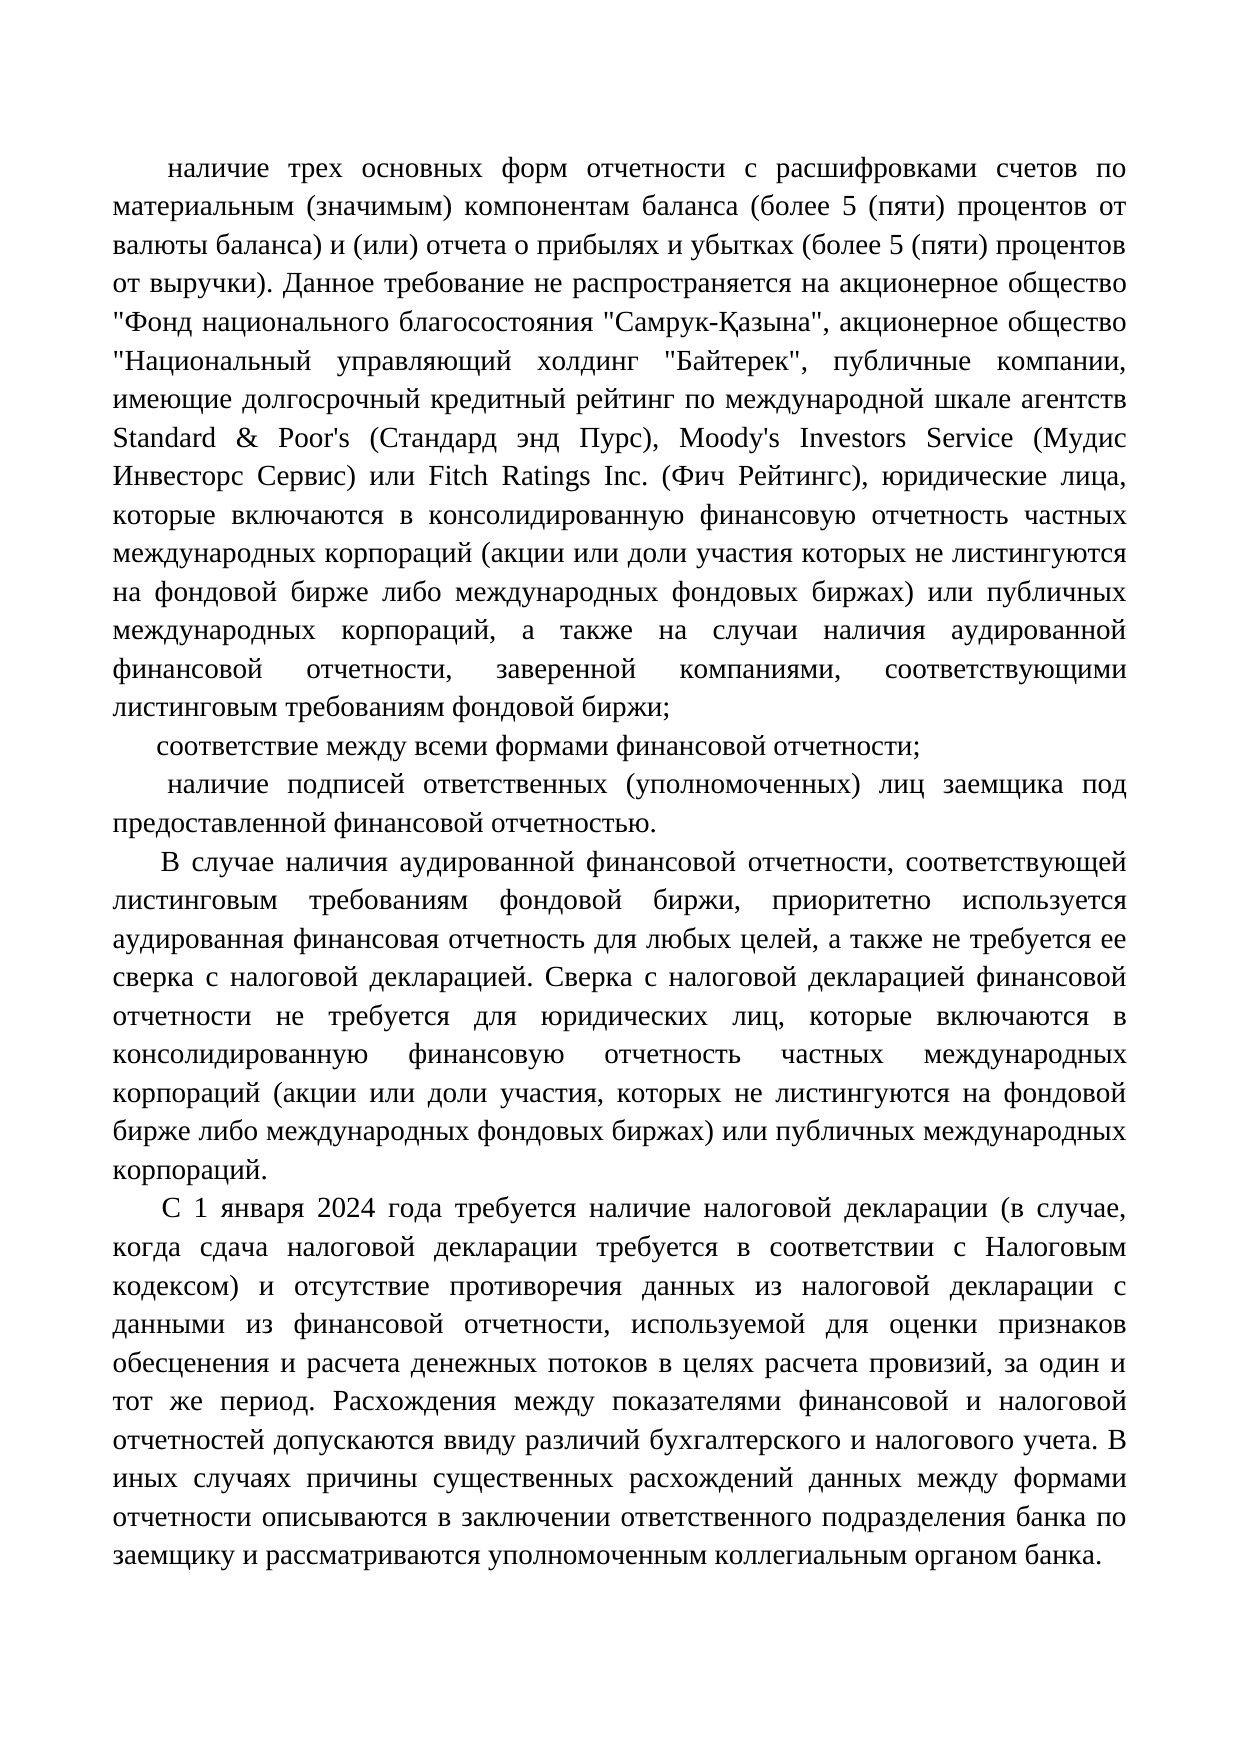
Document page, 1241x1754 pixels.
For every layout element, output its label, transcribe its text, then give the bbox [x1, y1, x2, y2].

text соответствие между всеми формами финансовой отчетности; [112, 728, 1128, 762]
text наличие трех основных форм отчетности с расшифровками счетов по материальным (значимым) компонентам баланса (более 5 (пяти) процентов от валюты баланса) и (или) отчета о прибылях и убытках (более 5 (пяти) процентов от выручки). Данное требование не распространяется на акционерное общество "Фонд национального благосостояния "Самрук-Қазына", акционерное общество "Национальный управляющий холдинг "Байтерек", публичные компании, имеющие долгосрочный кредитный рейтинг по международной шкале агентств Standard & Poor's (Стандард энд Пурс), Moody's Investors Service (Мудис Инвесторс Сервис) или Fitch Ratings Inc. (Фич Рейтингс), юридические лица, которые включаются в консолидированную финансовую отчетность частных международных корпораций (акции или доли участия которых не листингуются на фондовой бирже либо международных фондовых биржах) или публичных международных корпораций, а также на случаи наличия аудированной финансовой отчетности, заверенной компаниями, соответствующими листинговым требованиям фондовой биржи; [112, 150, 1128, 723]
text С 1 января 2024 года требуется наличие налоговой декларации (в случае, когда сдача налоговой декларации требуется в соответствии с Налоговым кодексом) и отсутствие противоречия данных из налоговой декларации с данными из финансовой отчетности, используемой для оценки признаков обесценения и расчета денежных потоков в целях расчета провизий, за один и тот же период. Расхождения между показателями финансовой и налоговой отчетностей допускаются ввиду различий бухгалтерского и налогового учета. В иных случаях причины существенных расхождений данных между формами отчетности описываются в заключении ответственного подразделения банка по заемщику и рассматриваются уполномоченным коллегиальным органом банка. [112, 1191, 1128, 1571]
text наличие подписей ответственных (уполномоченных) лиц заемщика под предоставленной финансовой отчетностью. [112, 767, 1128, 839]
text В случае наличия аудированной финансовой отчетности, соответствующей листинговым требованиям фондовой биржи, приоритетно используется аудированная финансовая отчетность для любых целей, а также не требуется ее сверка с налоговой декларацией. Сверка с налоговой декларацией финансовой отчетности не требуется для юридических лиц, которые включаются в консолидированную финансовую отчетность частных международных корпораций (акции или доли участия, которых не листингуются на фондовой бирже либо международных фондовых биржах) или публичных международных корпораций. [112, 844, 1128, 1186]
